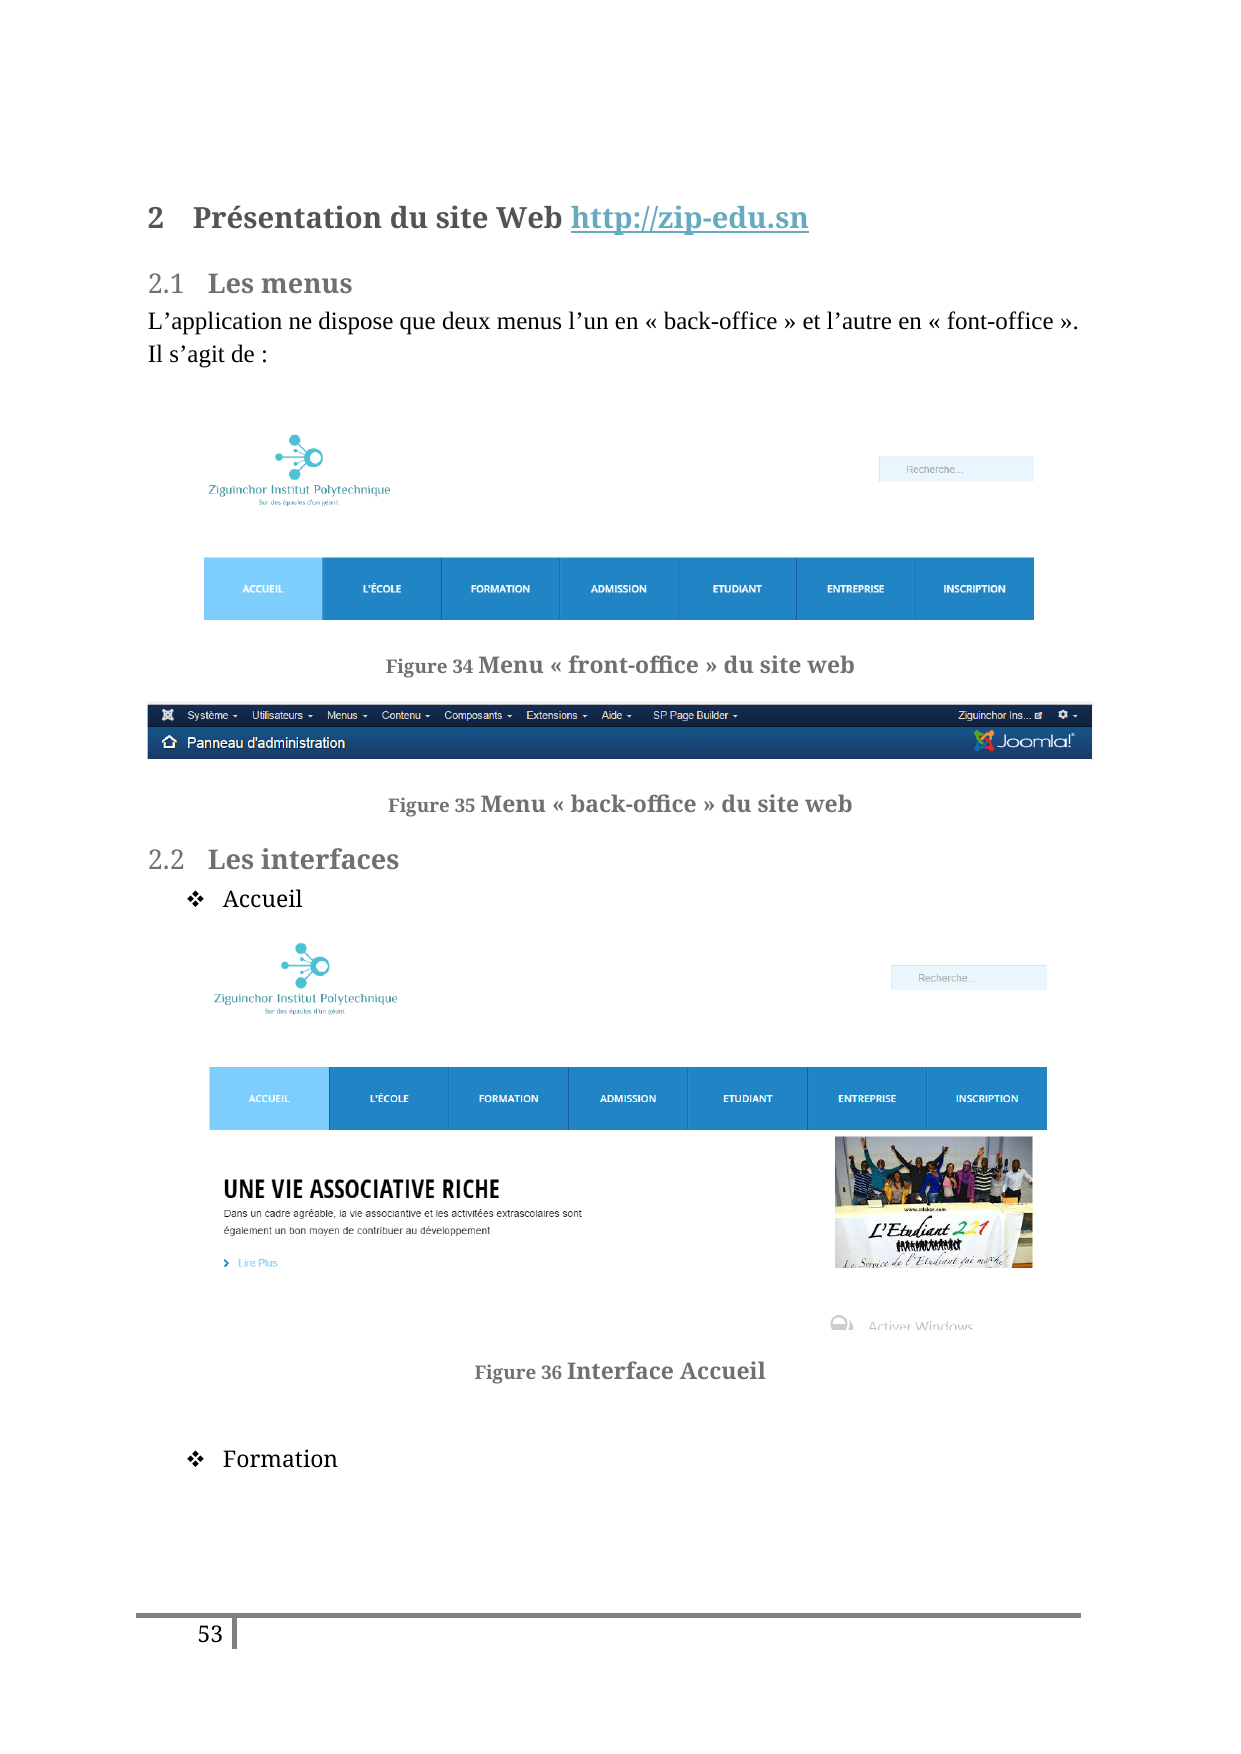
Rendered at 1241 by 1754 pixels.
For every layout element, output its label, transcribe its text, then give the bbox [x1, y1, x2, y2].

subtitle Les menus [148, 264, 1093, 301]
picture [147, 918, 1093, 1330]
picture [147, 393, 1093, 624]
text Figure 36 Interface Accueil [148, 1355, 1093, 1386]
list Formation [185, 1443, 1093, 1474]
picture [147, 701, 1093, 763]
text Figure 34 Menu « front-office » du site web [148, 649, 1093, 680]
list Accueil [185, 883, 1093, 914]
text L’application ne dispose que deux menus l’un en « back-office » et l’autre en « font-office ». Il s’agit de : [148, 306, 1093, 368]
subtitle Présentation du site Web http://zip-edu.sn [148, 198, 1093, 237]
text Figure 35 Menu « back-office » du site web [148, 788, 1093, 820]
subtitle Les interfaces [148, 841, 1093, 877]
